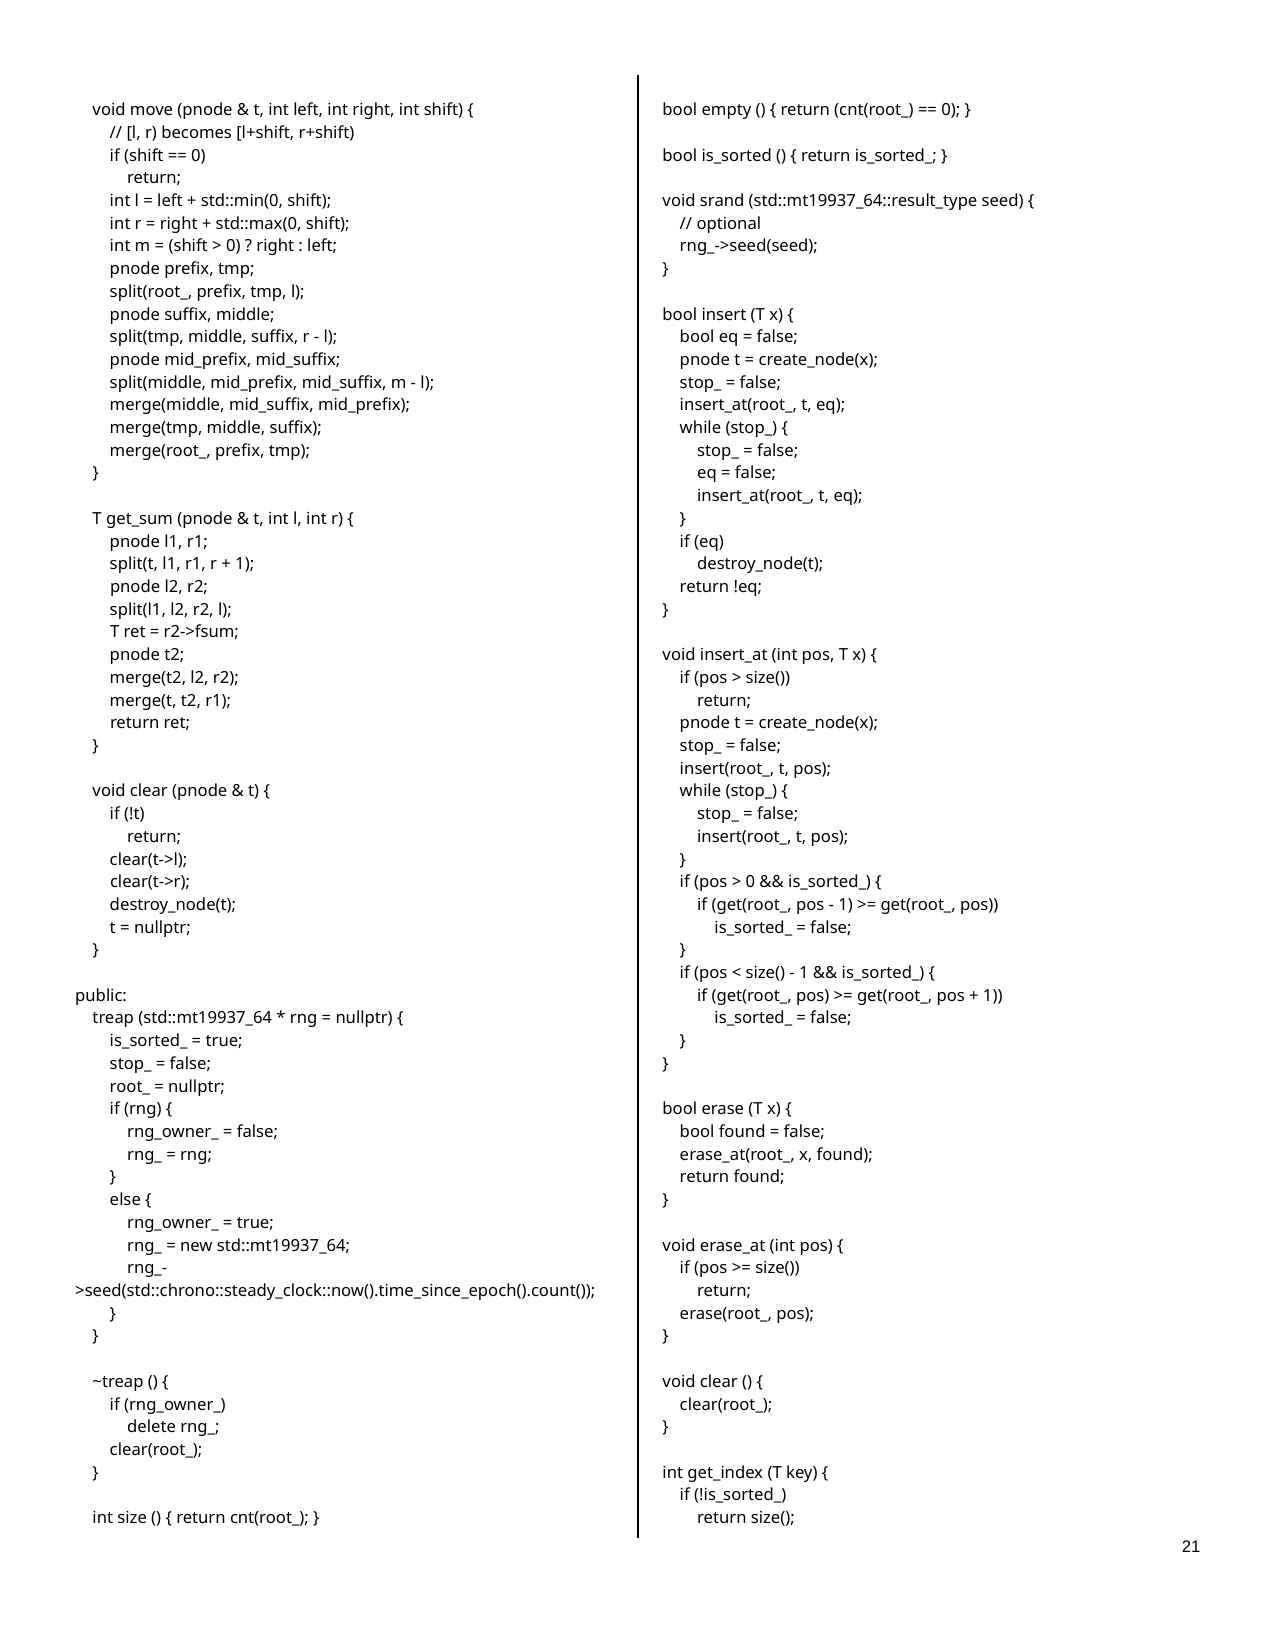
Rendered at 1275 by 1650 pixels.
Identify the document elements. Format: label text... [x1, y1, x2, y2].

text return ret; [75, 711, 630, 733]
text public: [75, 983, 630, 1006]
text // optional [645, 211, 1200, 234]
text destroy_node(t); [75, 892, 630, 915]
text } [75, 938, 630, 961]
text insert_at(root_, t, eq); [645, 484, 1200, 506]
text clear(t->r); [75, 870, 630, 892]
text } [75, 461, 630, 484]
text rng_owner_ = true; [75, 1210, 630, 1233]
text if (pos > size()) [645, 665, 1200, 688]
text return size(); [645, 1506, 1200, 1528]
text rng_owner_ = false; [75, 1119, 630, 1142]
text pnode t2; [75, 643, 630, 665]
text } [645, 847, 1200, 870]
text if (pos > 0 && is_sorted_) { [645, 870, 1200, 892]
text pnode suffix, middle; [75, 302, 630, 325]
text int r = right + std::max(0, shift); [75, 211, 630, 234]
text t = nullptr; [75, 915, 630, 938]
text erase(root_, pos); [645, 1301, 1200, 1324]
text void insert_at (int pos, T x) { [645, 643, 1200, 665]
text pnode t = create_node(x); [645, 347, 1200, 370]
text is_sorted_ = true; [75, 1029, 630, 1051]
text split(middle, mid_prefix, mid_suffix, m - l); [75, 370, 630, 393]
text stop_ = false; [645, 370, 1200, 393]
text rng_->seed(std::chrono::steady_clock::now().time_since_epoch().count()); [75, 1256, 630, 1301]
text void srand (std::mt19937_64::result_type seed) { [645, 188, 1200, 211]
text return !eq; [645, 574, 1200, 597]
text merge(t, t2, r1); [75, 688, 630, 711]
text insert_at(root_, t, eq); [645, 393, 1200, 416]
text pnode l2, r2; [75, 574, 630, 597]
text is_sorted_ = false; [645, 1006, 1200, 1029]
text } [645, 506, 1200, 529]
text // [l, r) becomes [l+shift, r+shift) [75, 120, 630, 143]
text clear(root_); [75, 1437, 630, 1460]
text int m = (shift > 0) ? right : left; [75, 234, 630, 257]
text pnode mid_prefix, mid_suffix; [75, 347, 630, 370]
text bool found = false; [645, 1119, 1200, 1142]
text int l = left + std::min(0, shift); [75, 188, 630, 211]
text } [75, 1324, 630, 1347]
text return found; [645, 1165, 1200, 1188]
text stop_ = false; [645, 802, 1200, 824]
text merge(tmp, middle, suffix); [75, 416, 630, 438]
text bool empty () { return (cnt(root_) == 0); } [645, 98, 1200, 120]
text } [645, 1324, 1200, 1347]
text if (!is_sorted_) [645, 1483, 1200, 1506]
text is_sorted_ = false; [645, 915, 1200, 938]
text } [645, 257, 1200, 279]
text delete rng_; [75, 1415, 630, 1437]
text if (rng_owner_) [75, 1392, 630, 1415]
text root_ = nullptr; [75, 1074, 630, 1097]
text split(t, l1, r1, r + 1); [75, 552, 630, 574]
text pnode t = create_node(x); [645, 711, 1200, 733]
text return; [75, 166, 630, 188]
text insert(root_, t, pos); [645, 824, 1200, 847]
text merge(t2, l2, r2); [75, 665, 630, 688]
text while (stop_) { [645, 779, 1200, 802]
text rng_ = new std::mt19937_64; [75, 1233, 630, 1256]
text if (rng) { [75, 1097, 630, 1119]
text rng_->seed(seed); [645, 234, 1200, 257]
text pnode prefix, tmp; [75, 257, 630, 279]
text void clear (pnode & t) { [75, 779, 630, 802]
text ~treap () { [75, 1369, 630, 1392]
text } [645, 1415, 1200, 1437]
text split(root_, prefix, tmp, l); [75, 279, 630, 302]
text merge(root_, prefix, tmp); [75, 438, 630, 461]
text bool eq = false; [645, 325, 1200, 347]
text } [75, 1301, 630, 1324]
text } [75, 733, 630, 756]
text int get_index (T key) { [645, 1460, 1200, 1483]
text } [645, 938, 1200, 961]
text void move (pnode & t, int left, int right, int shift) { [75, 98, 630, 120]
text void clear () { [645, 1369, 1200, 1392]
text clear(t->l); [75, 847, 630, 870]
text } [645, 1188, 1200, 1210]
text T get_sum (pnode & t, int l, int r) { [75, 506, 630, 529]
text eq = false; [645, 461, 1200, 484]
text return; [645, 1278, 1200, 1301]
text stop_ = false; [645, 733, 1200, 756]
text split(tmp, middle, suffix, r - l); [75, 325, 630, 347]
text destroy_node(t); [645, 552, 1200, 574]
text if (!t) [75, 802, 630, 824]
text bool erase (T x) { [645, 1097, 1200, 1119]
text insert(root_, t, pos); [645, 756, 1200, 779]
text pnode l1, r1; [75, 529, 630, 552]
text void erase_at (int pos) { [645, 1233, 1200, 1256]
text bool insert (T x) { [645, 302, 1200, 325]
text if (shift == 0) [75, 143, 630, 166]
text } [75, 1165, 630, 1188]
text stop_ = false; [75, 1051, 630, 1074]
text } [645, 1051, 1200, 1074]
text else { [75, 1188, 630, 1210]
text if (get(root_, pos) >= get(root_, pos + 1)) [645, 983, 1200, 1006]
text split(l1, l2, r2, l); [75, 597, 630, 620]
text if (pos < size() - 1 && is_sorted_) { [645, 961, 1200, 983]
text if (pos >= size()) [645, 1256, 1200, 1278]
text int size () { return cnt(root_); } [75, 1506, 630, 1528]
text return; [75, 824, 630, 847]
text stop_ = false; [645, 438, 1200, 461]
text merge(middle, mid_suffix, mid_prefix); [75, 393, 630, 416]
text return; [645, 688, 1200, 711]
text rng_ = rng; [75, 1142, 630, 1165]
text if (get(root_, pos - 1) >= get(root_, pos)) [645, 892, 1200, 915]
text treap (std::mt19937_64 * rng = nullptr) { [75, 1006, 630, 1029]
text bool is_sorted () { return is_sorted_; } [645, 143, 1200, 166]
text } [645, 1029, 1200, 1051]
text clear(root_); [645, 1392, 1200, 1415]
text T ret = r2->fsum; [75, 620, 630, 643]
text if (eq) [645, 529, 1200, 552]
text erase_at(root_, x, found); [645, 1142, 1200, 1165]
text } [75, 1460, 630, 1483]
text } [645, 597, 1200, 620]
text while (stop_) { [645, 416, 1200, 438]
